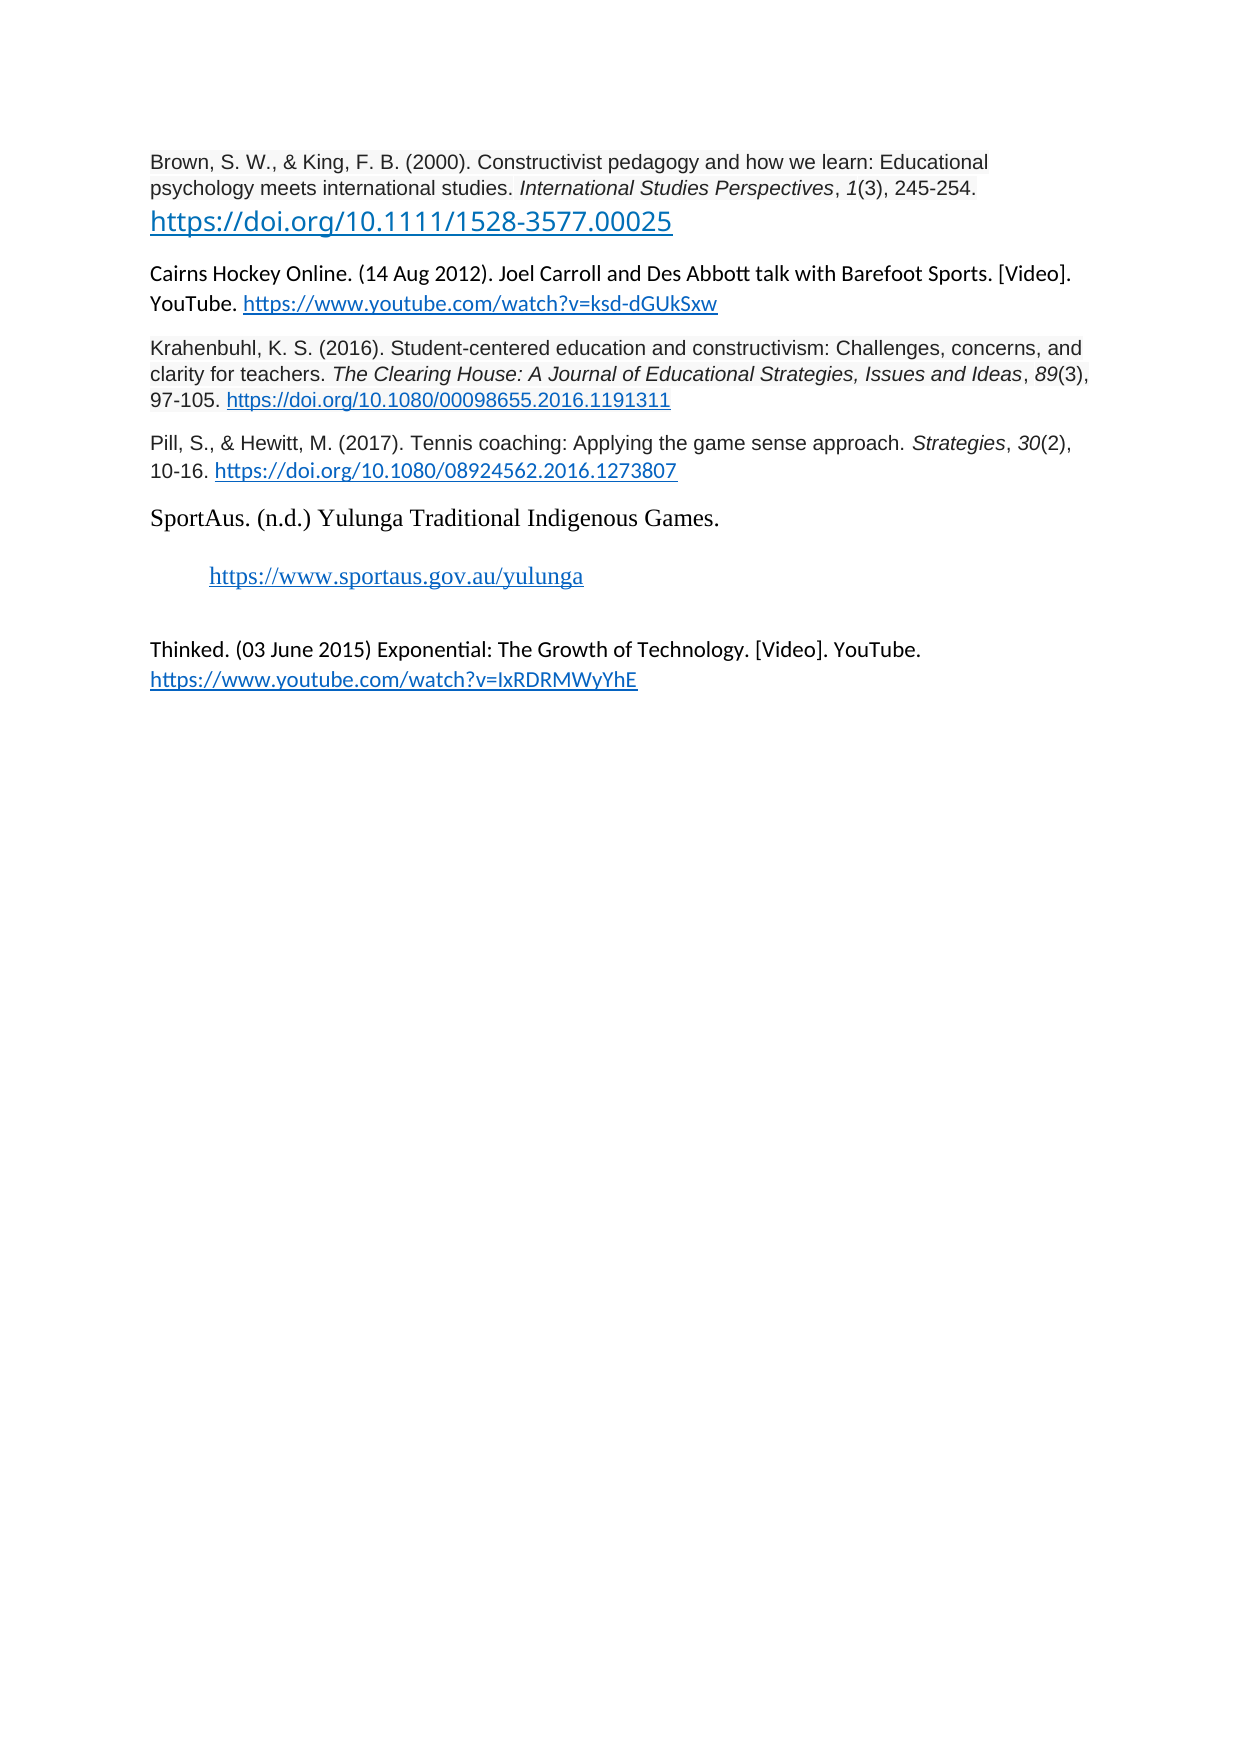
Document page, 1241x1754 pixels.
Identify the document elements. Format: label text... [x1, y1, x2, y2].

text Brown, S. W., & King, F. B. (2000). Constructivist pedagogy and how we learn: Educational psychology meets international studies. International Studies Perspectives, 1(3), 245-254. https://doi.org/10.1111/1528-3577.00025 [150, 150, 1090, 239]
text Cairns Hockey Online. (14 Aug 2012). Joel Carroll and Des Abbott talk with Barefoot Sports. [Video]. YouTube. https://www.youtube.com/watch?v=ksd-dGUkSxw [150, 259, 1090, 317]
text Pill, S., & Hewitt, M. (2017). Tennis coaching: Applying the game sense approach. Strategies, 30(2), 10-16. https://doi.org/10.1080/08924562.2016.1273807 [150, 430, 1090, 484]
text Thinked. (03 June 2015) Exponential: The Growth of Technology. [Video]. YouTube. https://www.youtube.com/watch?v=IxRDRMWyYhE [150, 635, 1090, 693]
text Krahenbuhl, K. S. (2016). Student-centered education and constructivism: Challenges, concerns, and clarity for teachers. The Clearing House: A Journal of Educational Strategies, Issues and Ideas, 89(3), 97-105. https://doi.org/10.1080/00098655.2016.1191311 [150, 336, 1090, 412]
text SportAus. (n.d.) Yulunga Traditional Indigenous Games. https://www.sportaus.gov.au/yulunga [150, 503, 1090, 590]
